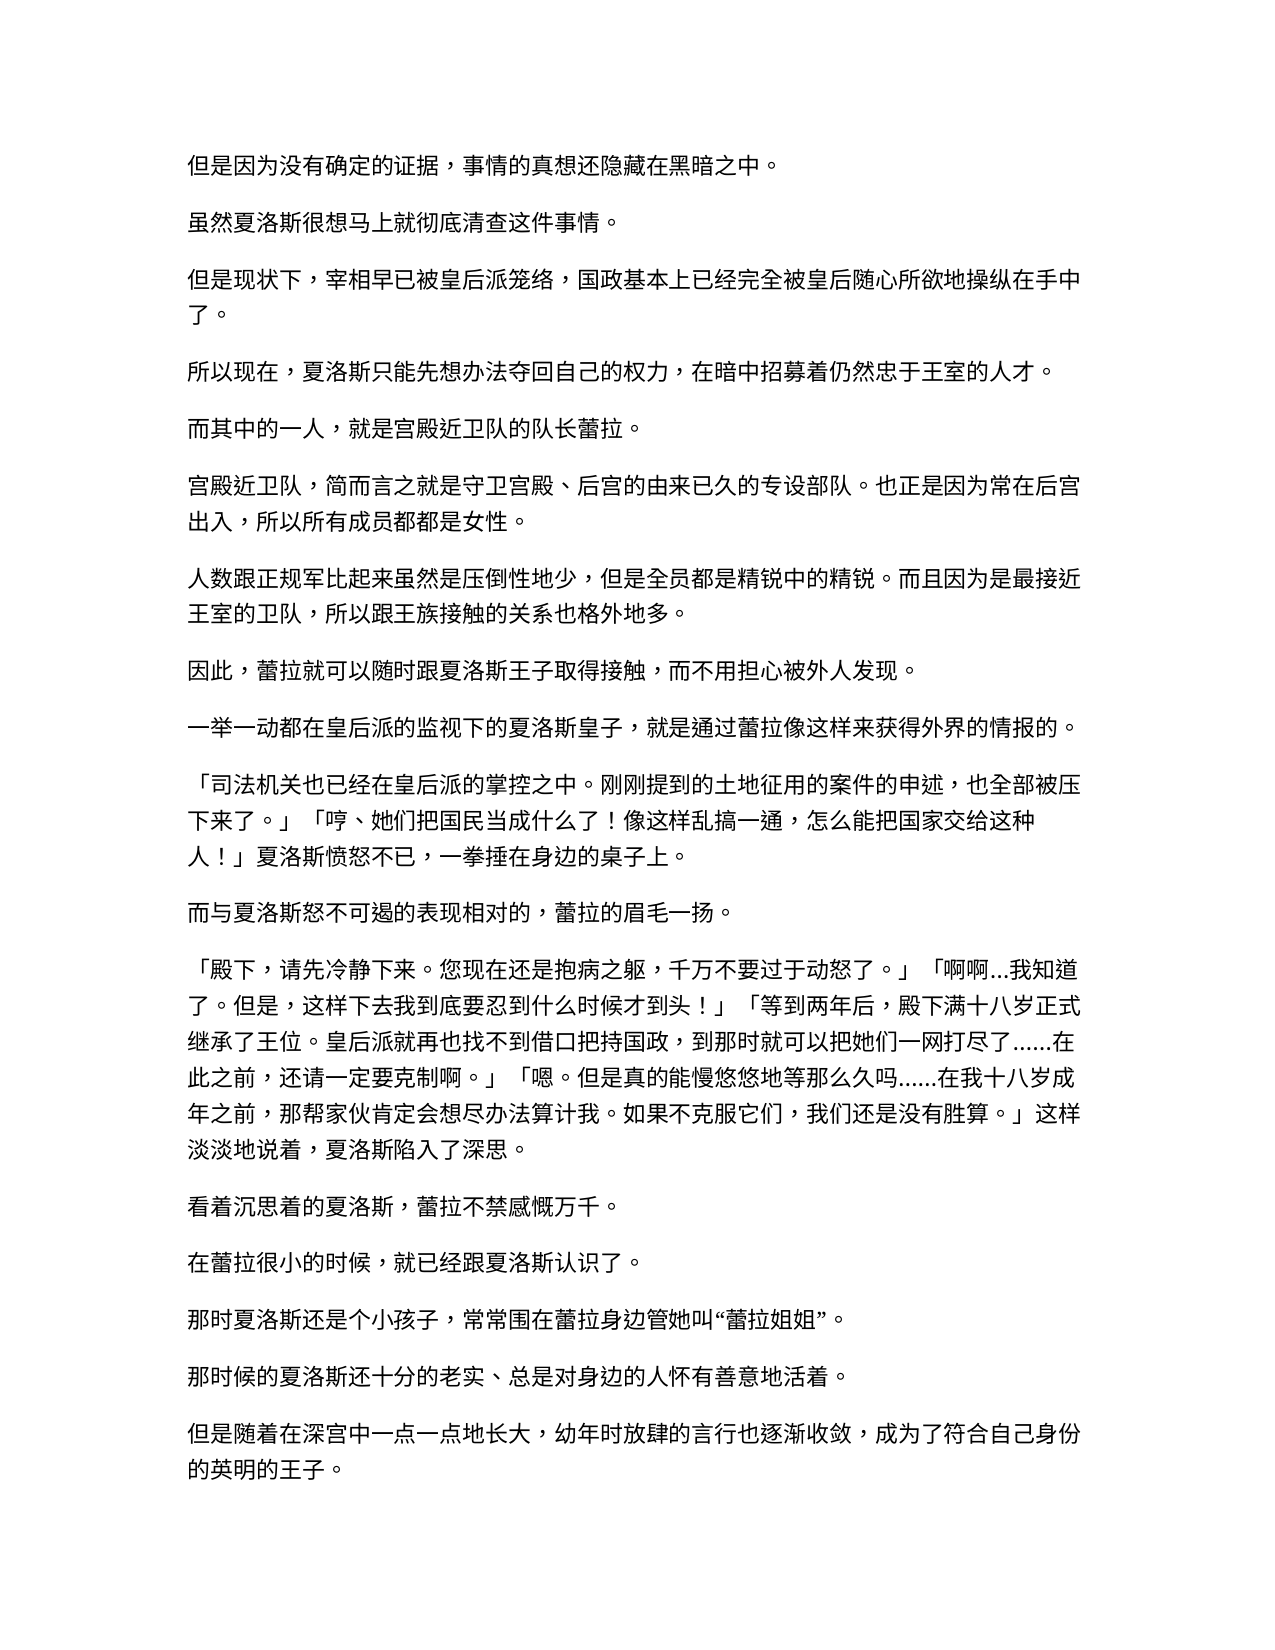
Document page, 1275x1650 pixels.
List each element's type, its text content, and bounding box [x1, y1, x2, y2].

text 但是因为没有确定的证据，事情的真想还隐藏在黑暗之中。 [187, 150, 1087, 181]
text 人数跟正规军比起来虽然是压倒性地少，但是全员都是精锐中的精锐。而且因为是最接近王室的卫队，所以跟王族接触的关系也格外地多。 [187, 562, 1087, 630]
text 在蕾拉很小的时候，就已经跟夏洛斯认识了。 [187, 1247, 1087, 1279]
text 那时候的夏洛斯还十分的老实、总是对身边的人怀有善意地活着。 [187, 1361, 1087, 1392]
text 但是随着在深宫中一点一点地长大，幼年时放肆的言行也逐渐收敛，成为了符合自己身份的英明的王子。 [187, 1418, 1087, 1485]
text 看着沉思着的夏洛斯，蕾拉不禁感慨万千。 [187, 1191, 1087, 1222]
text 一举一动都在皇后派的监视下的夏洛斯皇子，就是通过蕾拉像这样来获得外界的情报的。 [187, 712, 1087, 743]
text 而其中的一人，就是宫殿近卫队的队长蕾拉。 [187, 413, 1087, 444]
text 因此，蕾拉就可以随时跟夏洛斯王子取得接触，而不用担心被外人发现。 [187, 655, 1087, 686]
text 「殿下，请先冷静下来。您现在还是抱病之躯，千万不要过于动怒了。」「啊啊…我知道了。但是，这样下去我到底要忍到什么时候才到头！」「等到两年后，殿下满十八岁正式继承了王位。皇后派就再也找不到借口把持国政，到那时就可以把她们一网打尽了……在此之前，还请一定要克制啊。」「嗯。但是真的能慢悠悠地等那么久吗……在我十八岁成年之前，那帮家伙肯定会想尽办法算计我。如果不克服它们，我们还是没有胜算。」这样淡淡地说着，夏洛斯陷入了深思。 [187, 954, 1087, 1165]
text 「司法机关也已经在皇后派的掌控之中。刚刚提到的土地征用的案件的申述，也全部被压下来了。」「哼、她们把国民当成什么了！像这样乱搞一通，怎么能把国家交给这种人！」夏洛斯愤怒不已，一拳捶在身边的桌子上。 [187, 769, 1087, 872]
text 但是现状下，宰相早已被皇后派笼络，国政基本上已经完全被皇后随心所欲地操纵在手中了。 [187, 263, 1087, 331]
text 所以现在，夏洛斯只能先想办法夺回自己的权力，在暗中招募着仍然忠于王室的人才。 [187, 356, 1087, 387]
text 那时夏洛斯还是个小孩子，常常围在蕾拉身边管她叫“蕾拉姐姐”。 [187, 1304, 1087, 1335]
text 虽然夏洛斯很想马上就彻底清查这件事情。 [187, 207, 1087, 238]
text 宫殿近卫队，简而言之就是守卫宫殿、后宫的由来已久的专设部队。也正是因为常在后宫出入，所以所有成员都都是女性。 [187, 470, 1087, 537]
text 而与夏洛斯怒不可遏的表现相对的，蕾拉的眉毛一扬。 [187, 897, 1087, 929]
